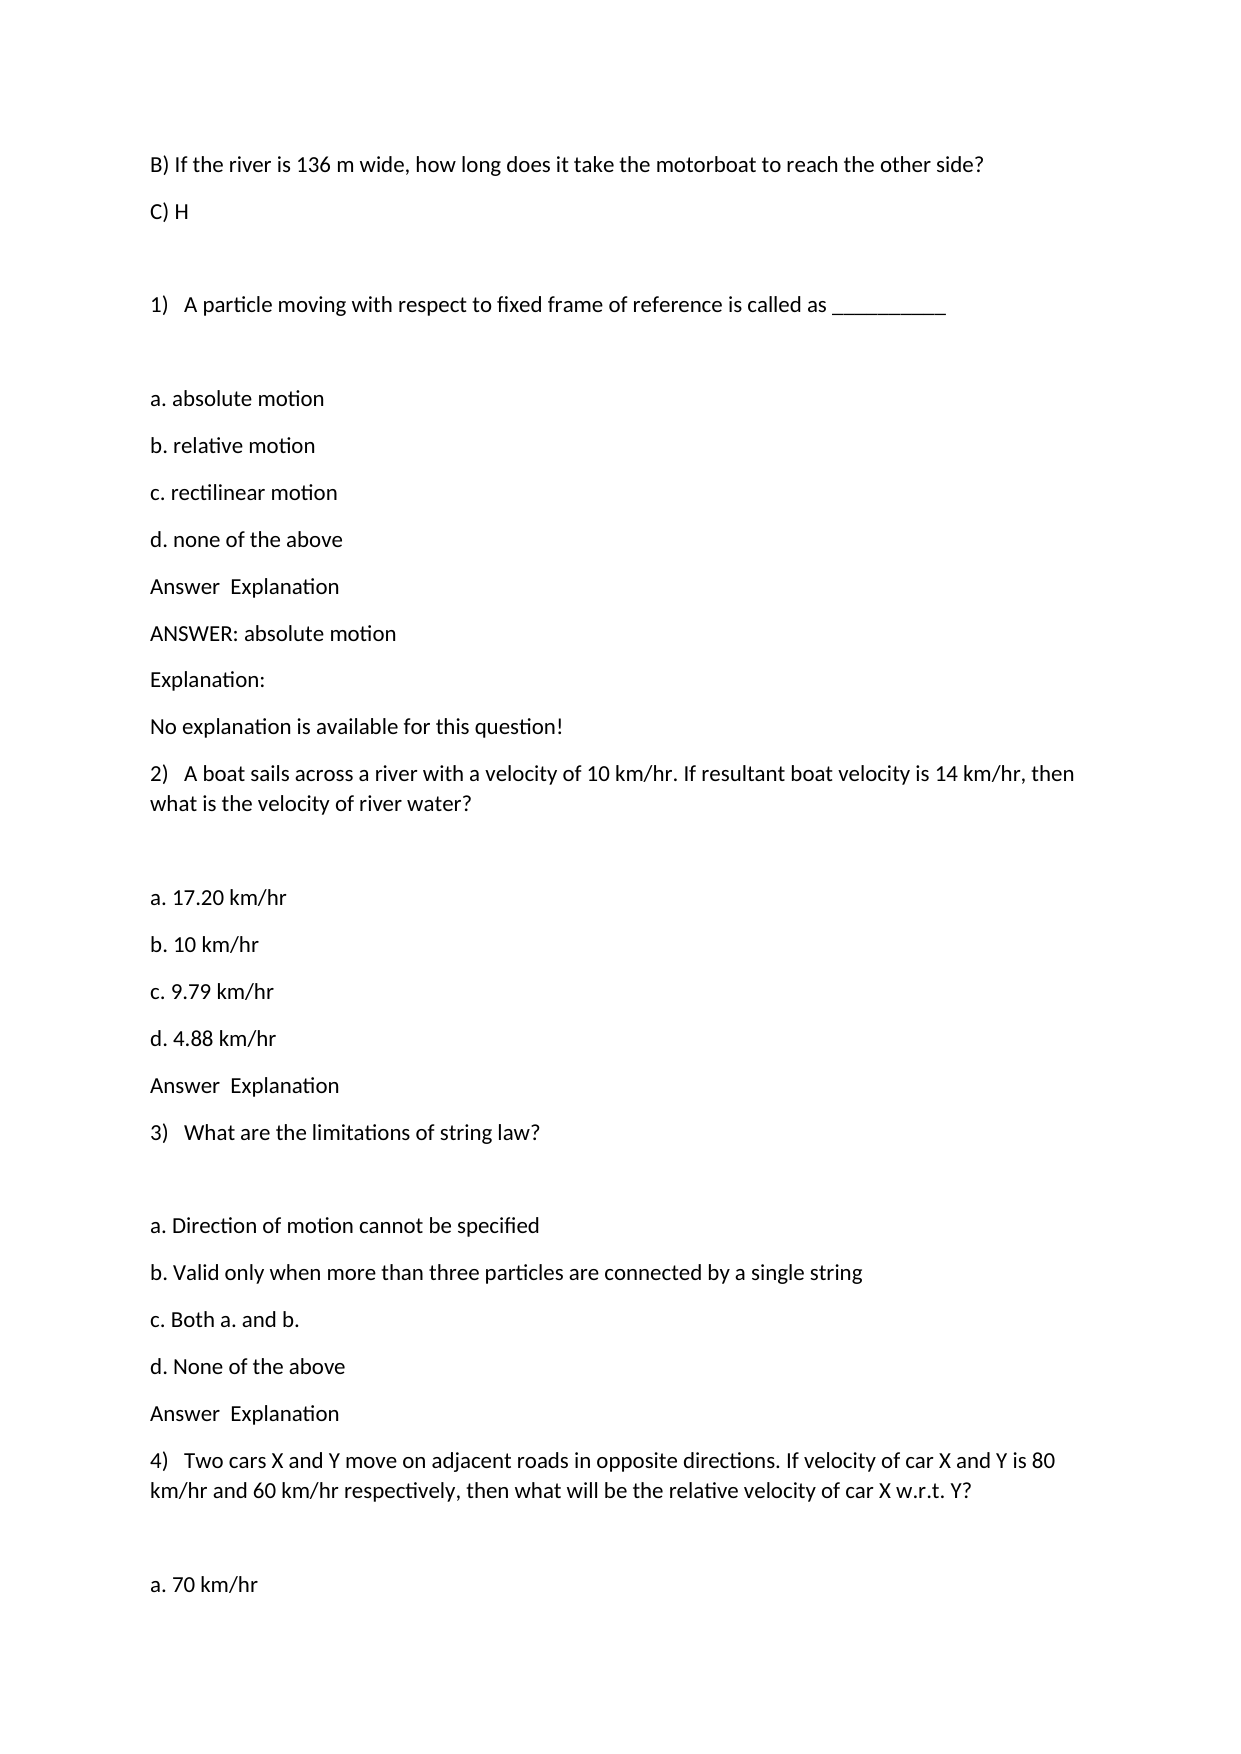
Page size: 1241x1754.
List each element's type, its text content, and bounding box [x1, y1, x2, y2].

text d. None of the above [150, 1352, 1090, 1380]
text a. absolute motion [150, 384, 1090, 412]
text b. 10 km/hr [150, 930, 1090, 958]
text a. 70 km/hr [150, 1570, 1090, 1598]
text 1) A particle moving with respect to fixed frame of reference is called as __________ [150, 291, 1090, 319]
text B) If the river is 136 m wide, how long does it take the motorboat to reach the other side? [150, 150, 1090, 178]
text 4) Two cars X and Y move on adjacent roads in opposite directions. If velocity of car X and Y is 80 km/hr and 60 km/hr respectively, then what will be the relative velocity of car X w.r.t. Y? [150, 1446, 1090, 1504]
text d. none of the above [150, 525, 1090, 553]
text C) H [150, 197, 1090, 225]
text Answer Explanation [150, 572, 1090, 600]
text b. relative motion [150, 431, 1090, 459]
text Explanation: [150, 666, 1090, 694]
text No explanation is available for this question! [150, 712, 1090, 741]
text d. 4.88 km/hr [150, 1024, 1090, 1052]
text c. Both a. and b. [150, 1305, 1090, 1333]
text Answer Explanation [150, 1071, 1090, 1099]
text ANSWER: absolute motion [150, 619, 1090, 647]
text c. rectilinear motion [150, 478, 1090, 506]
text a. 17.20 km/hr [150, 883, 1090, 911]
text c. 9.79 km/hr [150, 977, 1090, 1005]
text Answer Explanation [150, 1399, 1090, 1427]
text a. Direction of motion cannot be specified [150, 1211, 1090, 1239]
text 3) What are the limitations of string law? [150, 1118, 1090, 1146]
text 2) A boat sails across a river with a velocity of 10 km/hr. If resultant boat velocity is 14 km/hr, then what is the velocity of river water? [150, 759, 1090, 818]
text b. Valid only when more than three particles are connected by a single string [150, 1258, 1090, 1286]
